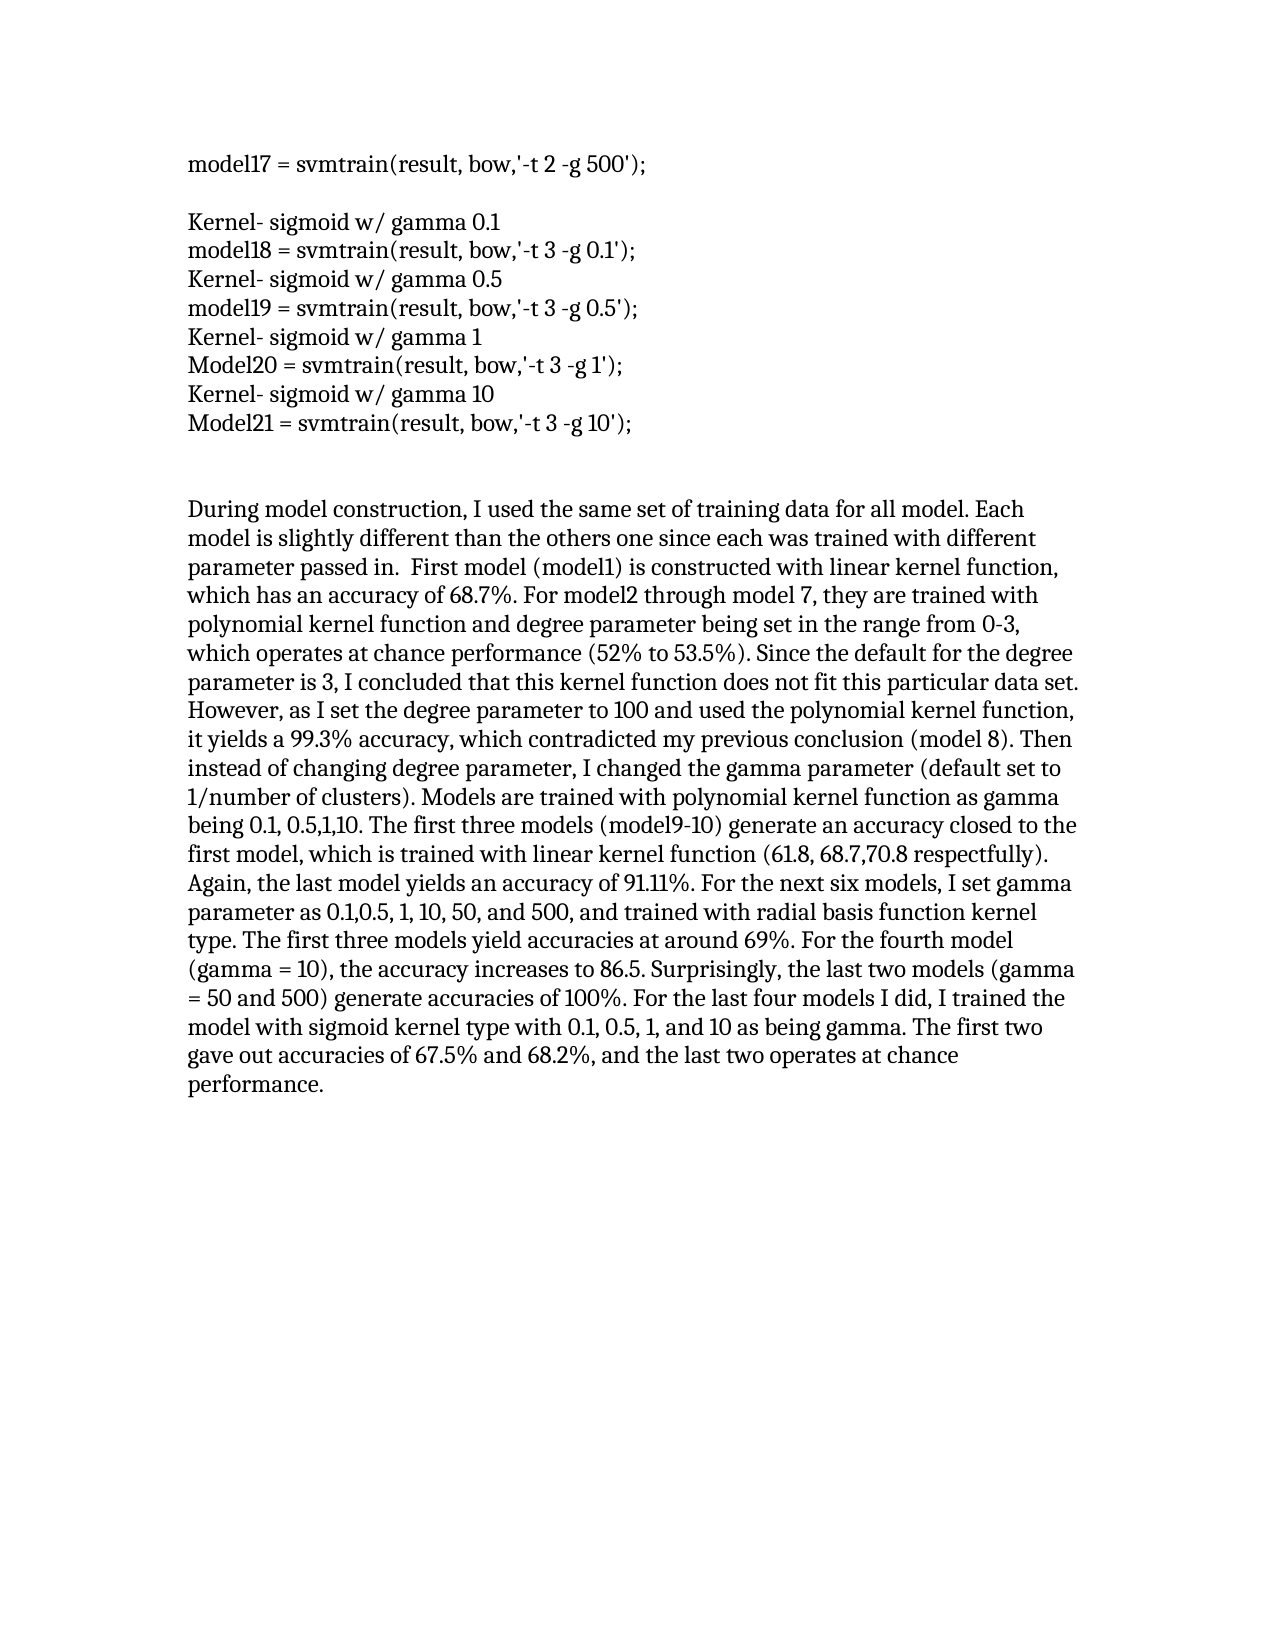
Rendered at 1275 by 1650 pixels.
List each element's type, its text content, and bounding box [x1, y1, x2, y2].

text Kernel- sigmoid w/ gamma 10 [187, 380, 1087, 409]
text model19 = svmtrain(result, bow,'-t 3 -g 0.5'); [187, 294, 1087, 322]
text Kernel- sigmoid w/ gamma 0.5 [187, 265, 1087, 294]
text Kernel- sigmoid w/ gamma 1 [187, 322, 1087, 351]
text model18 = svmtrain(result, bow,'-t 3 -g 0.1'); [187, 236, 1087, 265]
text Model20 = svmtrain(result, bow,'-t 3 -g 1'); [187, 351, 1087, 380]
text During model construction, I used the same set of training data for all model. Each model is slightly different than the others one since each was trained with different parameter passed in. First model (model1) is constructed with linear kernel function, which has an accuracy of 68.7%. For model2 through model 7, they are trained with polynomial kernel function and degree parameter being set in the range from 0-3, which operates at chance performance (52% to 53.5%). Since the default for the degree parameter is 3, I concluded that this kernel function does not fit this particular data set. However, as I set the degree parameter to 100 and used the polynomial kernel function, it yields a 99.3% accuracy, which contradicted my previous conclusion (model 8). Then instead of changing degree parameter, I changed the gamma parameter (default set to 1/number of clusters). Models are trained with polynomial kernel function as gamma being 0.1, 0.5,1,10. The first three models (model9-10) generate an accuracy closed to the first model, which is trained with linear kernel function (61.8, 68.7,70.8 respectfully). Again, the last model yields an accuracy of 91.11%. For the next six models, I set gamma parameter as 0.1,0.5, 1, 10, 50, and 500, and trained with radial basis function kernel type. The first three models yield accuracies at around 69%. For the fourth model (gamma = 10), the accuracy increases to 86.5. Surprisingly, the last two models (gamma = 50 and 500) generate accuracies of 100%. For the last four models I did, I trained the model with sigmoid kernel type with 0.1, 0.5, 1, and 10 as being gamma. The first two gave out accuracies of 67.5% and 68.2%, and the last two operates at chance performance. [187, 495, 1087, 1099]
text Model21 = svmtrain(result, bow,'-t 3 -g 10'); [187, 409, 1087, 437]
text Kernel- sigmoid w/ gamma 0.1 [187, 207, 1087, 236]
text model17 = svmtrain(result, bow,'-t 2 -g 500'); [187, 150, 1087, 179]
